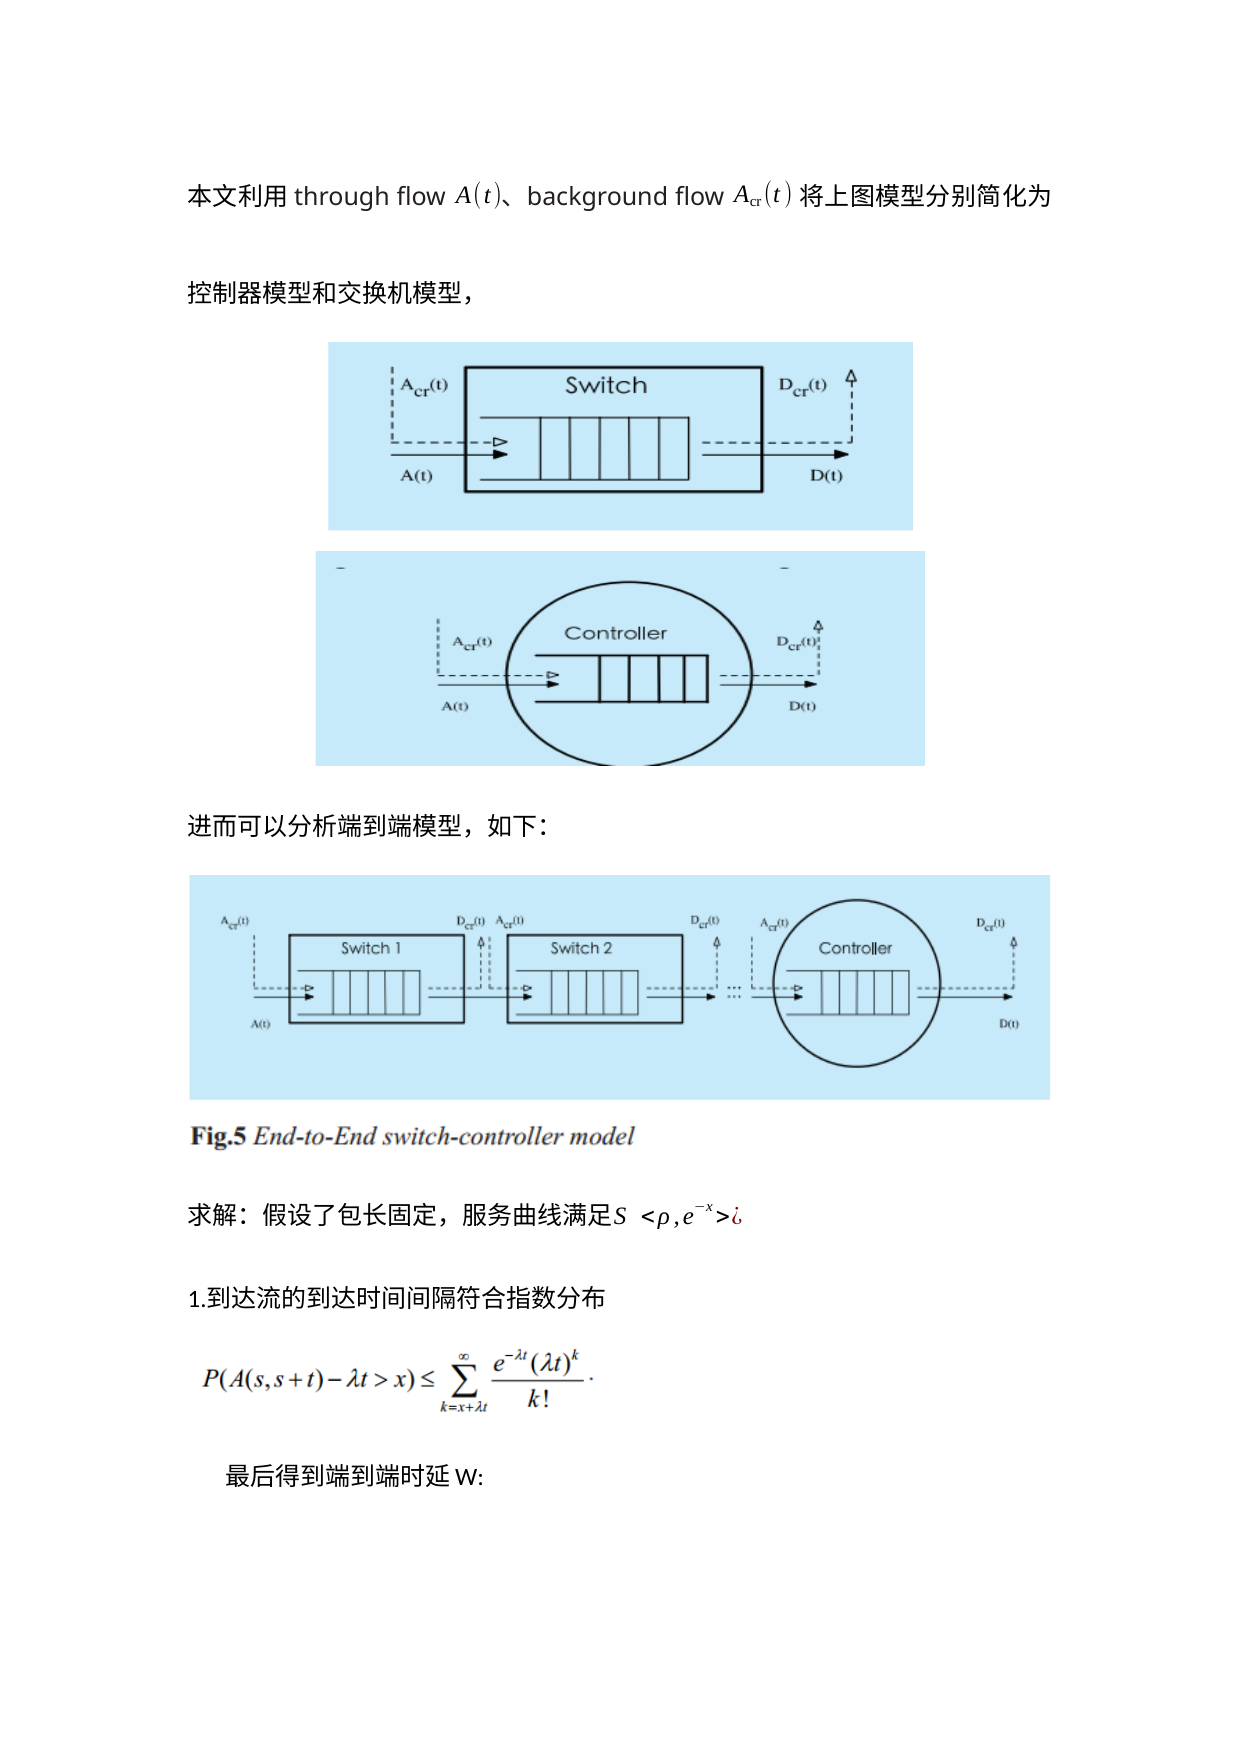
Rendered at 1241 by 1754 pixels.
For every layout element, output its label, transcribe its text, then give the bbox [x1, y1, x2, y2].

picture [327, 342, 913, 534]
list 最后得到端到端时延W: [225, 1442, 1053, 1507]
picture [187, 875, 1053, 1167]
text 进而可以分析端到端模型，如下： [187, 792, 1053, 857]
picture [187, 1347, 616, 1416]
picture [315, 551, 925, 766]
text 1.到达流的到达时间间隔符合指数分布 [187, 1264, 1053, 1329]
text 求解：假设了包长固定，服务曲线满足 [187, 1181, 1053, 1246]
text 本文利用through ﬂow 、background ﬂow 将上图模型分别简化为控制器模型和交换机模型， [187, 162, 1053, 324]
